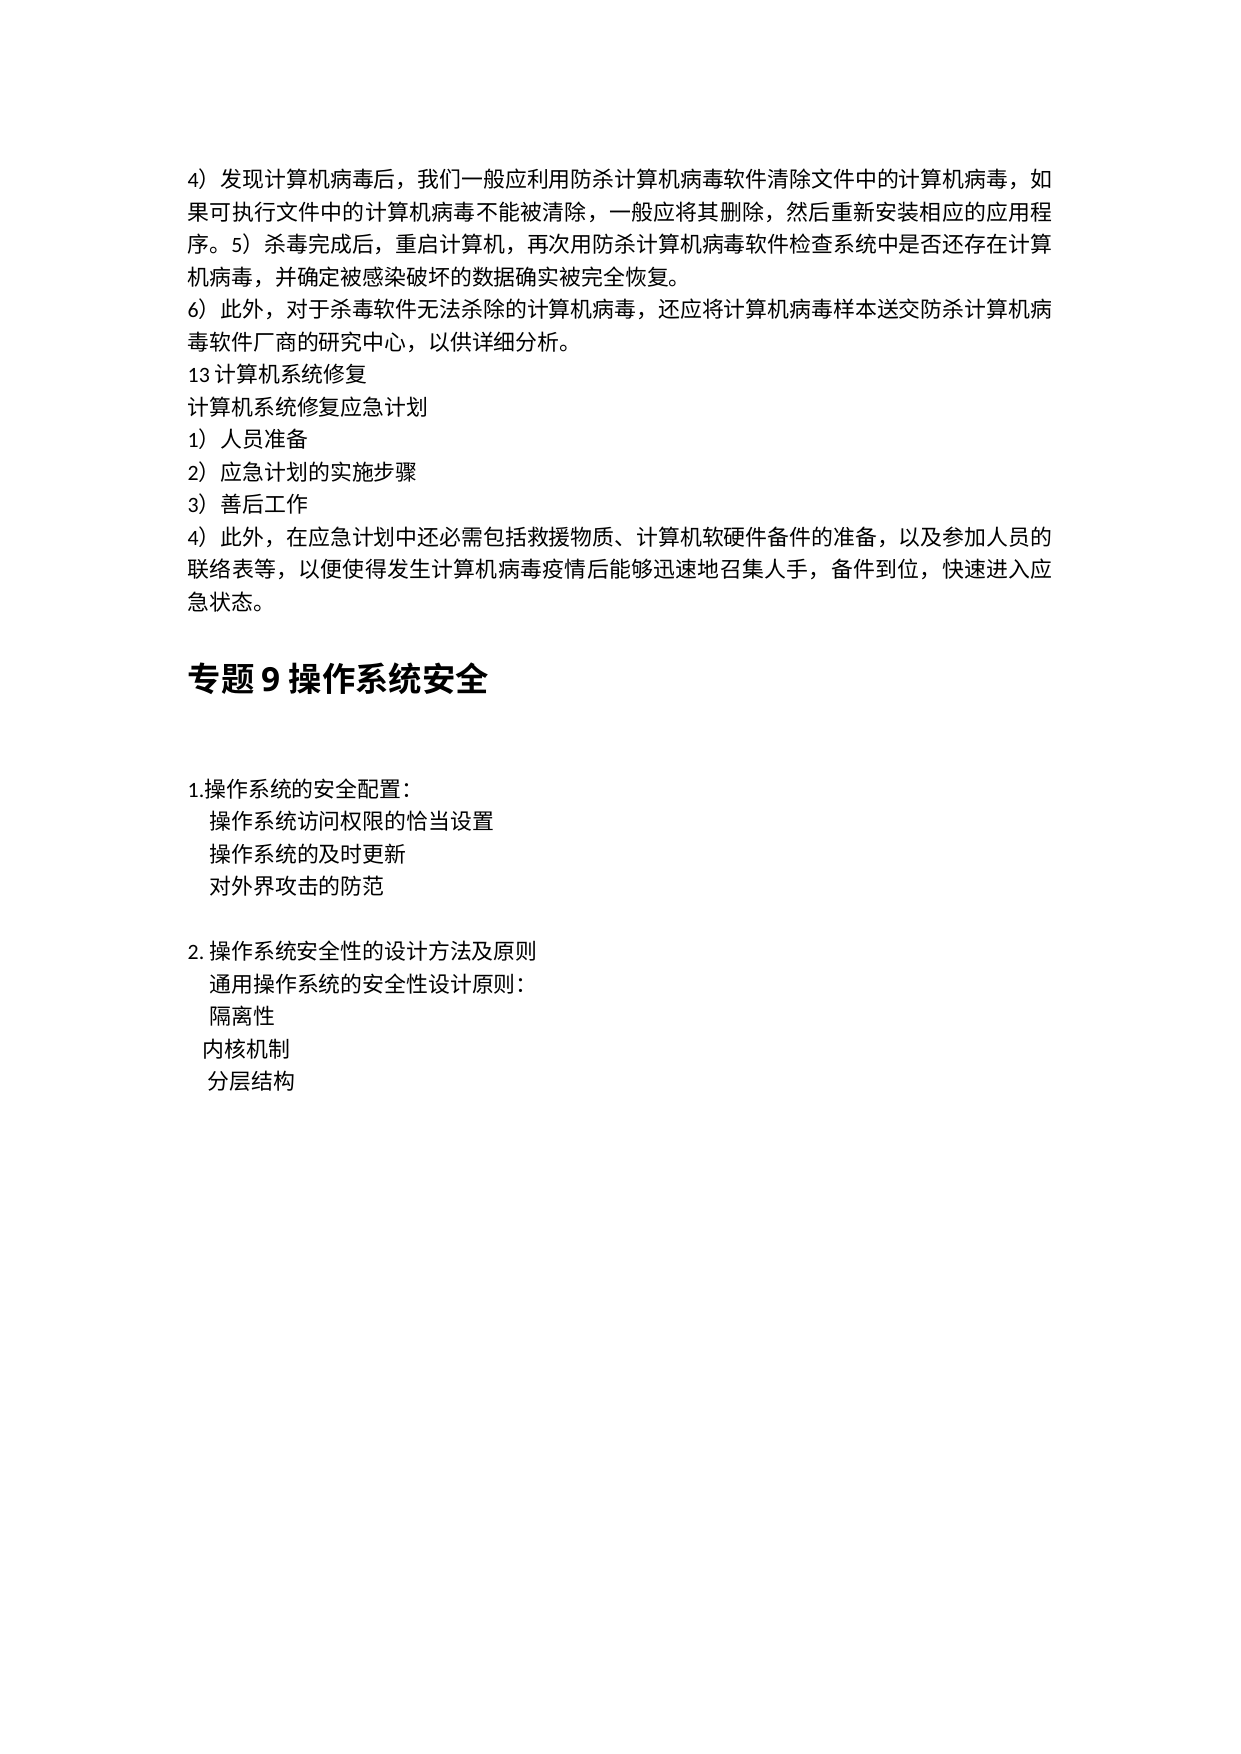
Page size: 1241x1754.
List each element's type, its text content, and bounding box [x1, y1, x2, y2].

text 计算机系统修复应急计划 [187, 389, 1053, 422]
text 2. 操作系统安全性的设计方法及原则 [187, 934, 1053, 966]
text 对外界攻击的防范 [187, 869, 1053, 901]
text 1）人员准备 [187, 422, 1053, 454]
text 1.操作系统的安全配置： [187, 771, 1053, 804]
text 隔离性 [187, 999, 1053, 1031]
text 13计算机系统修复 [187, 357, 1053, 389]
text 操作系统访问权限的恰当设置 [187, 804, 1053, 836]
text 4）此外，在应急计划中还必需包括救援物质、计算机软硬件备件的准备，以及参加人员的联络表等，以便使得发生计算机病毒疫情后能够迅速地召集人手，备件到位，快速进入应急状态。 [187, 519, 1053, 617]
text 4）发现计算机病毒后，我们一般应利用防杀计算机病毒软件清除文件中的计算机病毒，如果可执行文件中的计算机病毒不能被清除，一般应将其删除，然后重新安装相应的应用程序。5）杀毒完成后，重启计算机，再次用防杀计算机病毒软件检查系统中是否还存在计算机病毒，并确定被感染破坏的数据确实被完全恢复。 [187, 162, 1053, 292]
text 3）善后工作 [187, 487, 1053, 519]
text 操作系统的及时更新 [187, 836, 1053, 869]
text 2）应急计划的实施步骤 [187, 454, 1053, 487]
subtitle 专题9 操作系统安全 [187, 644, 1053, 709]
text 6）此外，对于杀毒软件无法杀除的计算机病毒，还应将计算机病毒样本送交防杀计算机病毒软件厂商的研究中心，以供详细分析。 [187, 292, 1053, 357]
text 内核机制 [187, 1031, 1053, 1064]
text 分层结构 [187, 1064, 1053, 1096]
text 通用操作系统的安全性设计原则： [187, 966, 1053, 999]
